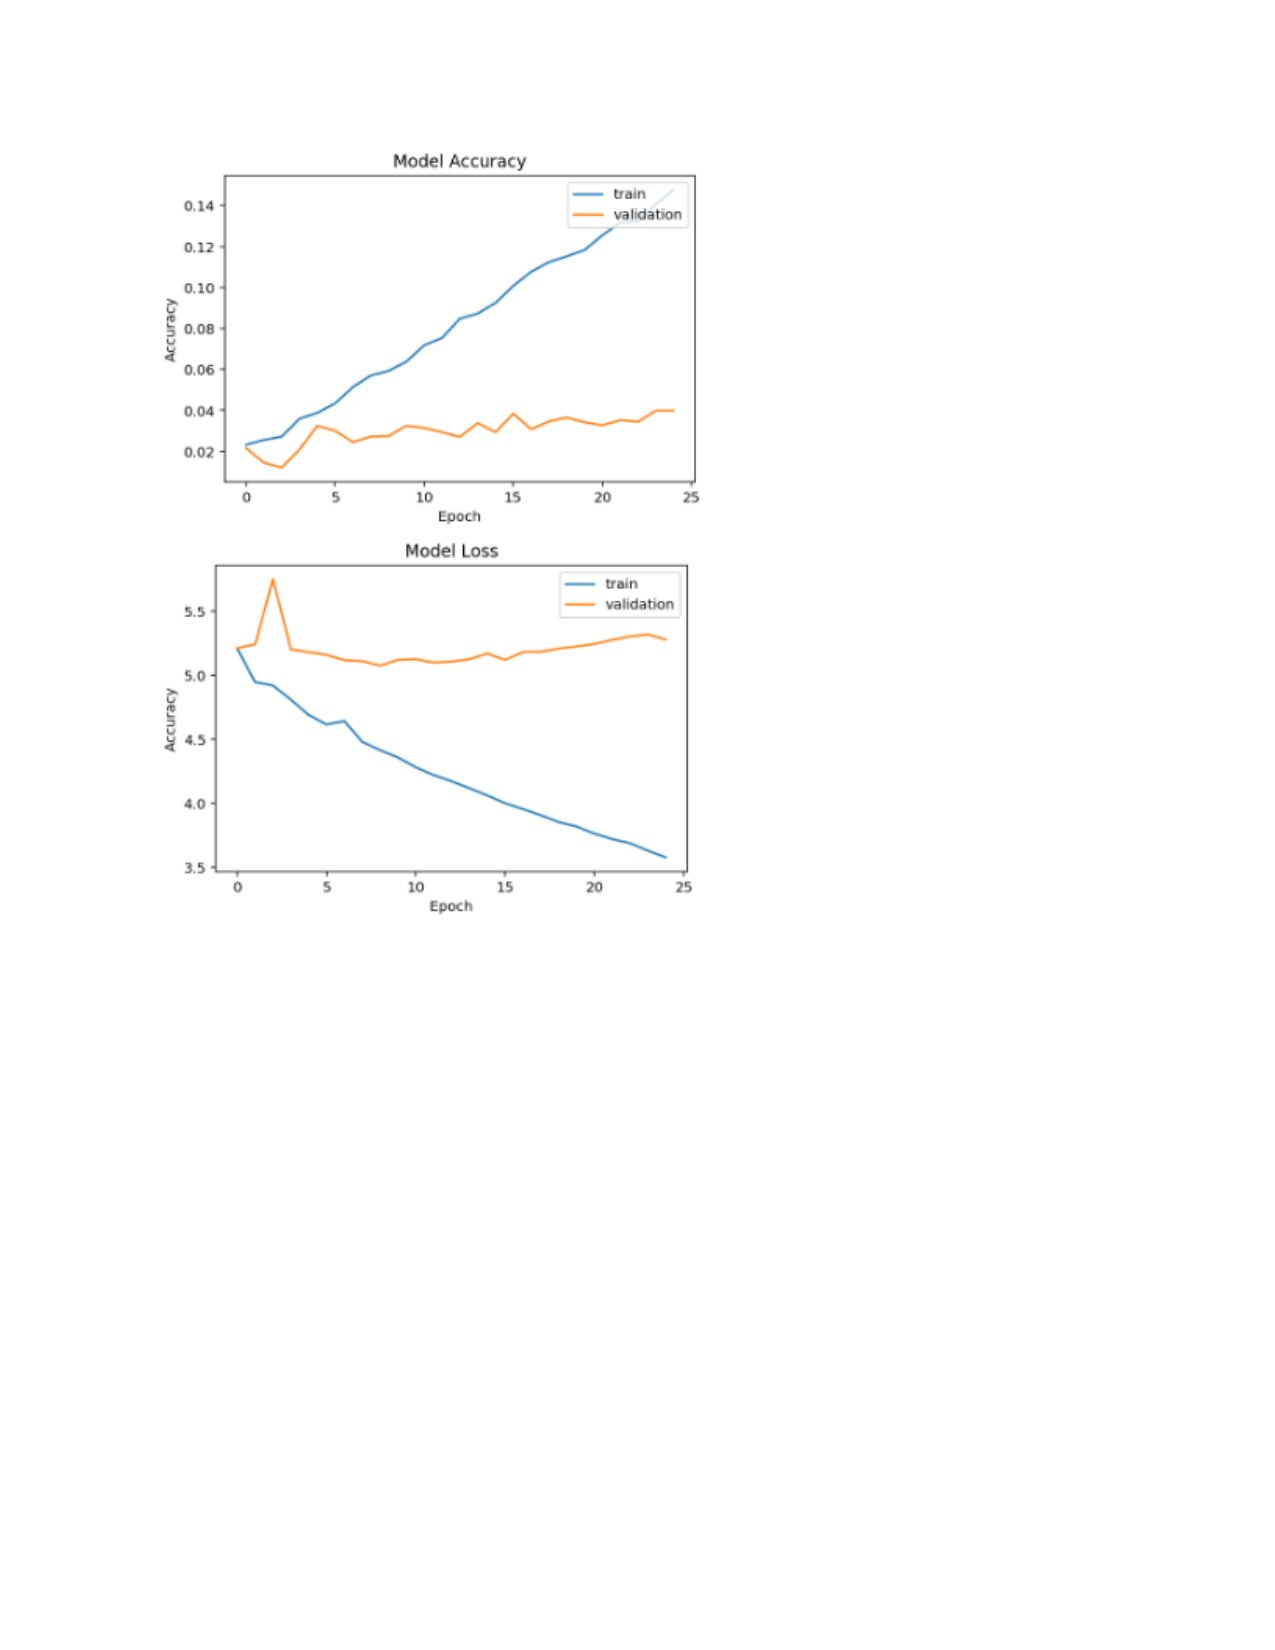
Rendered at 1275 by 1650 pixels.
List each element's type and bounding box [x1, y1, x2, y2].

picture [150, 150, 718, 927]
